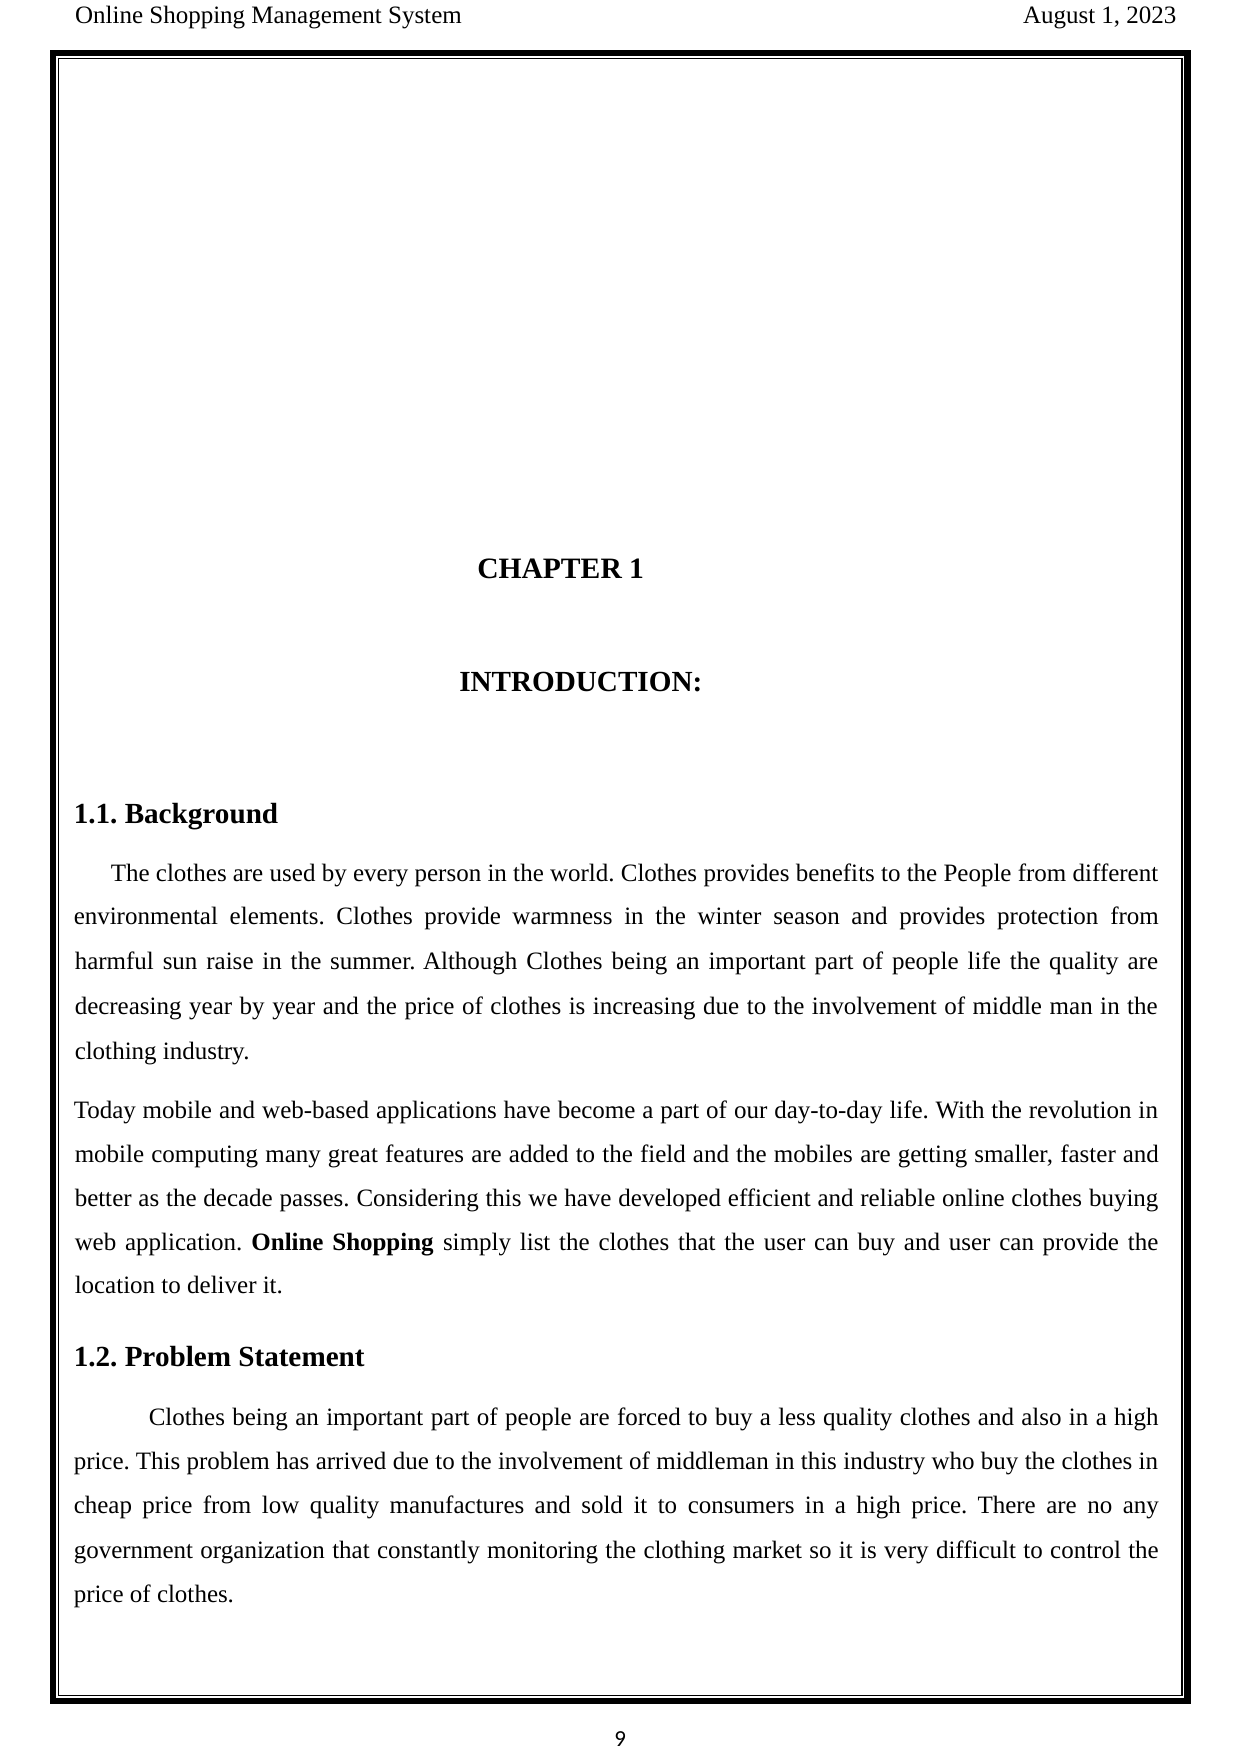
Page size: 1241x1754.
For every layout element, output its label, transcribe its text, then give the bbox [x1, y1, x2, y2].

text The clothes are used by every person in the world. Clothes provides benefits to the People from different [75, 858, 1158, 887]
subtitle CHAPTER 1 [75, 550, 1165, 609]
text Today mobile and web-based applications have become a part of our day-to-day life. With the revolution in mobile computing many great features are added to the field and the mobiles are getting smaller, faster and better as the decade passes. Considering this we have developed efficient and reliable online clothes buying web application. Online Shopping simply list the clothes that the user can buy and user can provide the location to deliver it. [73, 1096, 1160, 1299]
text environmental elements. Clothes provide warmness in the winter season and provides protection from harmful sun raise in the summer. Although Clothes being an important part of people life the quality are decreasing year by year and the price of clothes is increasing due to the involvement of middle man in the clothing industry. [73, 901, 1160, 1065]
subtitle INTRODUCTION: [75, 664, 1086, 697]
subtitle 1.1. Background [73, 796, 1165, 829]
text Clothes being an important part of people are forced to buy a less quality clothes and also in a high price. This problem has arrived due to the involvement of middleman in this industry who buy the clothes in cheap price from low quality manufactures and sold it to consumers in a high price. There are no any government organization that constantly monitoring the clothing market so it is very difficult to control the price of clothes. [73, 1402, 1160, 1608]
subtitle 1.2. Problem Statement [73, 1339, 1165, 1373]
